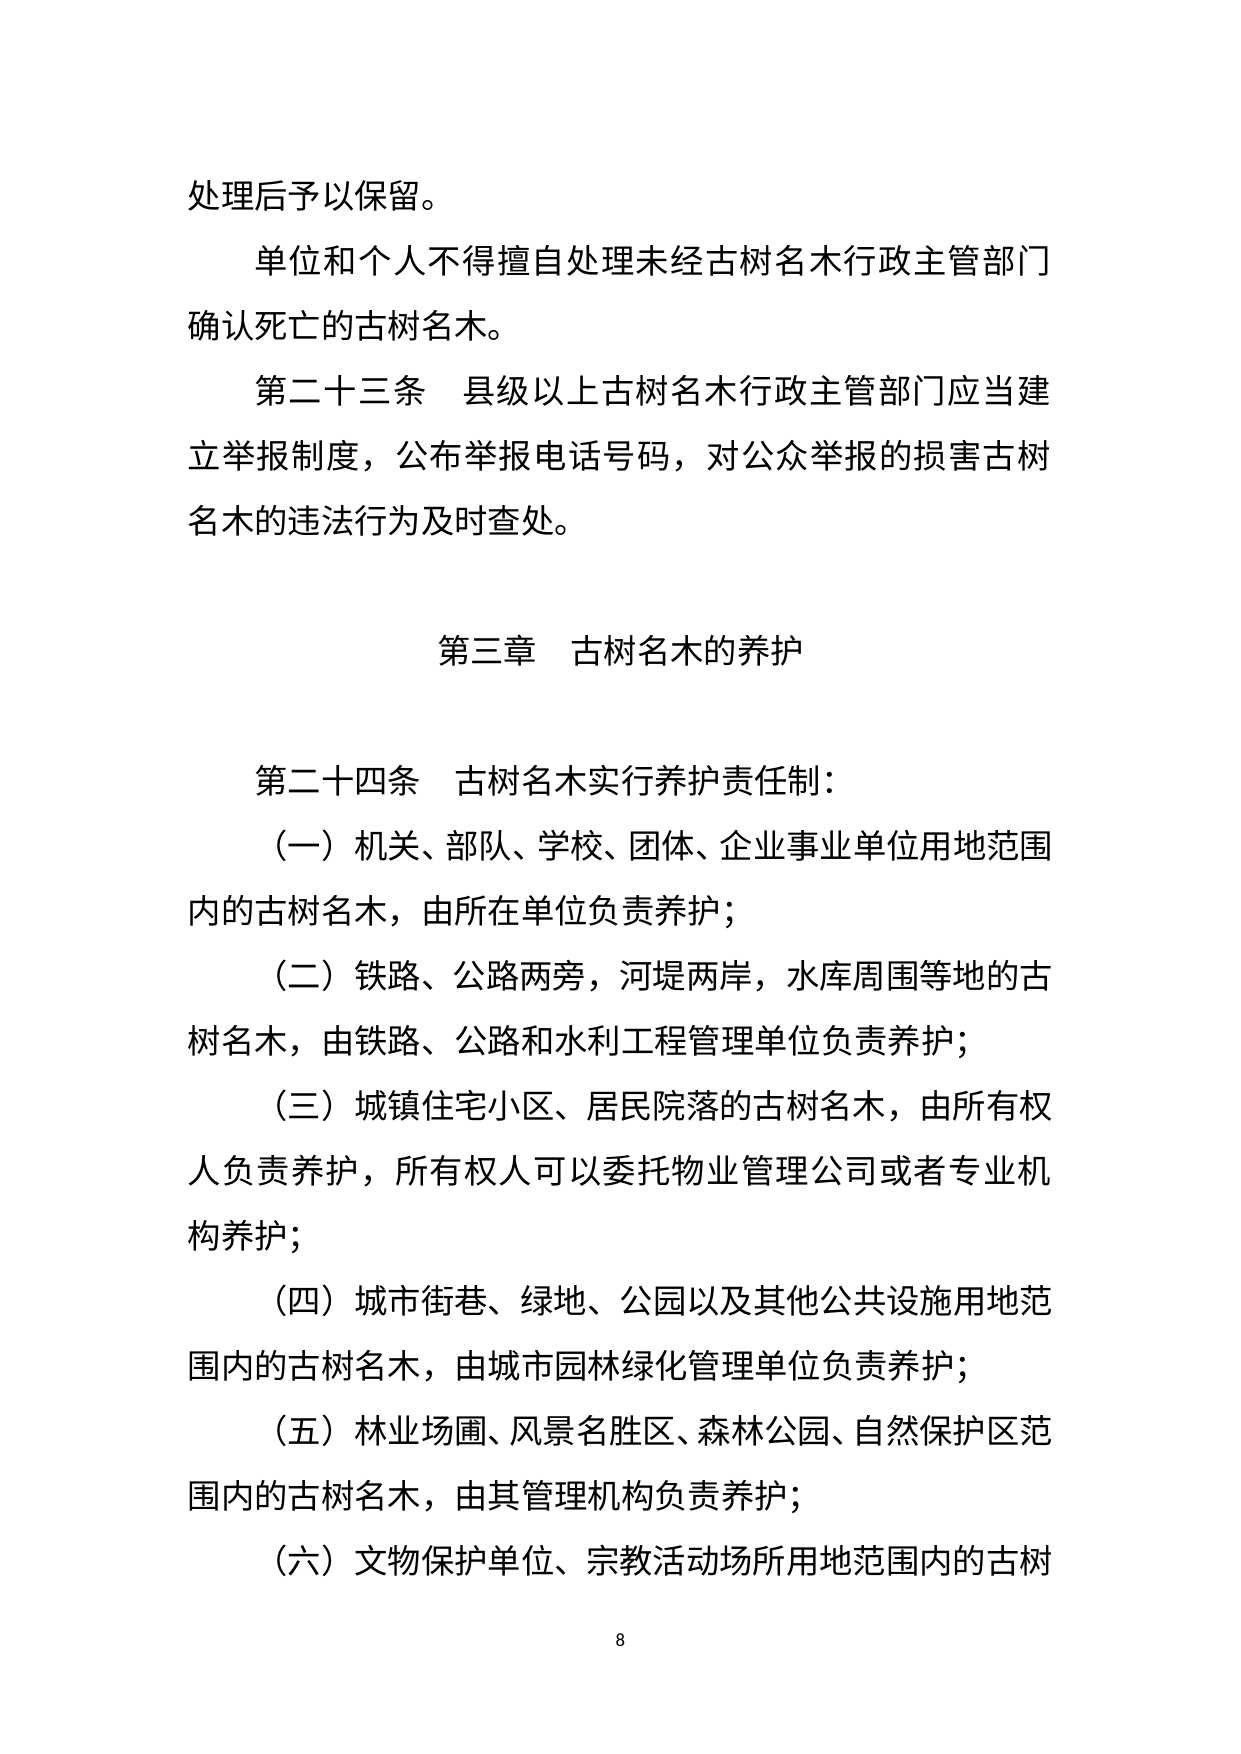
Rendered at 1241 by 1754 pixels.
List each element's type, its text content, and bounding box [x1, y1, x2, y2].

text 第三章 古树名木的养护 [187, 617, 1053, 682]
text （三）城镇住宅小区、居民院落的古树名木，由所有权人负责养护，所有权人可以委托物业管理公司或者专业机构养护； [187, 1072, 1053, 1267]
text （五）林业场圃、风景名胜区、森林公园、自然保护区范围内的古树名木，由其管理机构负责养护； [187, 1397, 1053, 1527]
text （四）城市街巷、绿地、公园以及其他公共设施用地范围内的古树名木，由城市园林绿化管理单位负责养护； [187, 1267, 1053, 1397]
text （二）铁路、公路两旁，河堤两岸，水库周围等地的古树名木，由铁路、公路和水利工程管理单位负责养护； [187, 942, 1053, 1072]
text （一）机关、部队、学校、团体、企业事业单位用地范围内的古树名木，由所在单位负责养护； [187, 812, 1053, 942]
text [187, 162, 1053, 227]
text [187, 1527, 1053, 1592]
text 第二十四条 古树名木实行养护责任制： [187, 747, 1053, 812]
text 单位和个人不得擅自处理未经古树名木行政主管部门确认死亡的古树名木。 [187, 227, 1053, 357]
text 第二十三条 县级以上古树名木行政主管部门应当建立举报制度，公布举报电话号码，对公众举报的损害古树名木的违法行为及时查处。 [187, 357, 1053, 552]
